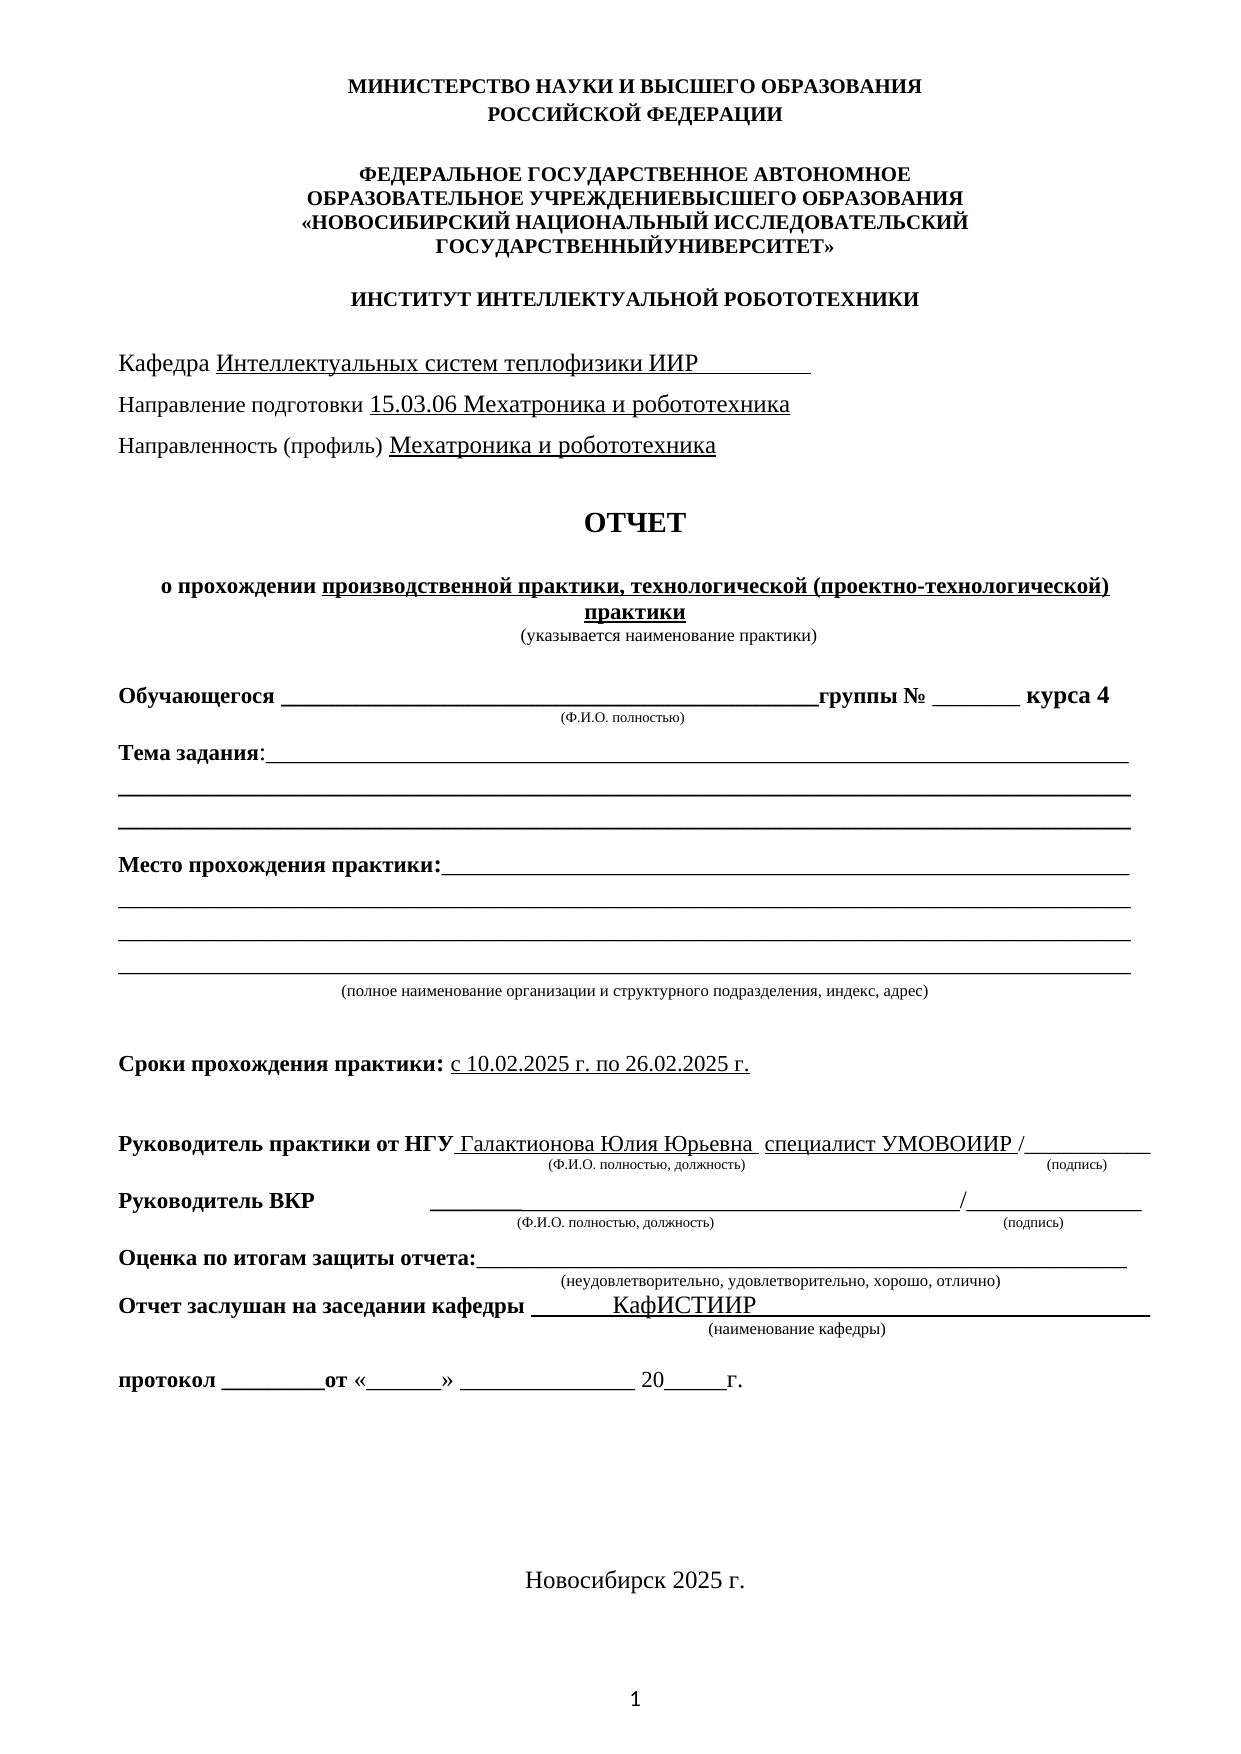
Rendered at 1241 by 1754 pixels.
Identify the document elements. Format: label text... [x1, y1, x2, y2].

text (неудовлетворительно, удовлетворительно, хорошо, отлично) [118, 1271, 1152, 1290]
text Тема задания:_____________________________________________________________________ [118, 737, 1152, 766]
text Новосибирск 2025 г. [118, 1566, 1152, 1594]
text Направленность (профиль) Мехатроника и робототехника [118, 430, 1152, 459]
text (Ф.И.О. полностью, должность) (подпись) [118, 1156, 1152, 1185]
text протокол _________от «______» ______________ 20_____г. [118, 1364, 1152, 1393]
text Обучающегося ___________________________________________группы № _______ курса 4 [118, 680, 1152, 709]
text Кафедра Интеллектуальных систем теплофизики ИИР [118, 348, 1152, 376]
text (наименование кафедры) [118, 1319, 1152, 1338]
text Руководитель практики от НГУ Галактионова Юлия Юрьевна специалист УМОВОИИР /___________ [118, 1129, 1152, 1156]
text Оценка по итогам защиты отчета:____________________________________________________ [118, 1242, 1152, 1271]
text ФЕДЕРАЛЬНОЕ Государственное Автономное [118, 162, 1152, 186]
text Российской Федерации [118, 101, 1152, 126]
text Сроки прохождения практики: с 10.02.2025 г. по 26.02.2025 г. [118, 1048, 1152, 1077]
text Направление подготовки 15.03.06 Мехатроника и робототехника [118, 389, 1152, 418]
text (указывается наименование практики) [118, 625, 1152, 661]
text ИНСТИТУТ ИНТЕЛЛЕКТУАЛЬНОЙ РОБОТОТЕХНИКИ [118, 287, 1152, 311]
text о прохождении производственной практики, технологической (проектно-технологической) практики [118, 572, 1152, 625]
text образовательное учреждениевысшего образования [118, 186, 1152, 210]
text Руководитель ВКР ___________________________________________/______________ [118, 1185, 1152, 1213]
text _________________________________________________________________________________ [118, 803, 1152, 832]
text (Ф.И.О. полностью, должность) (подпись) [118, 1213, 1152, 1242]
text _________________________________________________________________________________ [118, 770, 1152, 799]
text «новосибирский национальный исследовательский государственныйуниверситет» [118, 210, 1152, 258]
text ОТЧЕТ [118, 505, 1152, 538]
text (полное наименование организации и структурного подразделения, индекс, адрес) [118, 981, 1152, 1000]
text _________________________________________________________________________________ [118, 948, 1152, 977]
text Место прохождения практики:_______________________________________________________ [118, 849, 1152, 878]
text _________________________________________________________________________________ [118, 915, 1152, 944]
text Отчет заслушан на заседании кафедры КафИСТИИР _ [118, 1290, 1152, 1319]
text Министерство науки и высшего образования [118, 74, 1152, 98]
text _________________________________________________________________________________ [118, 882, 1152, 911]
text (Ф.И.О. полностью) [118, 709, 1152, 737]
